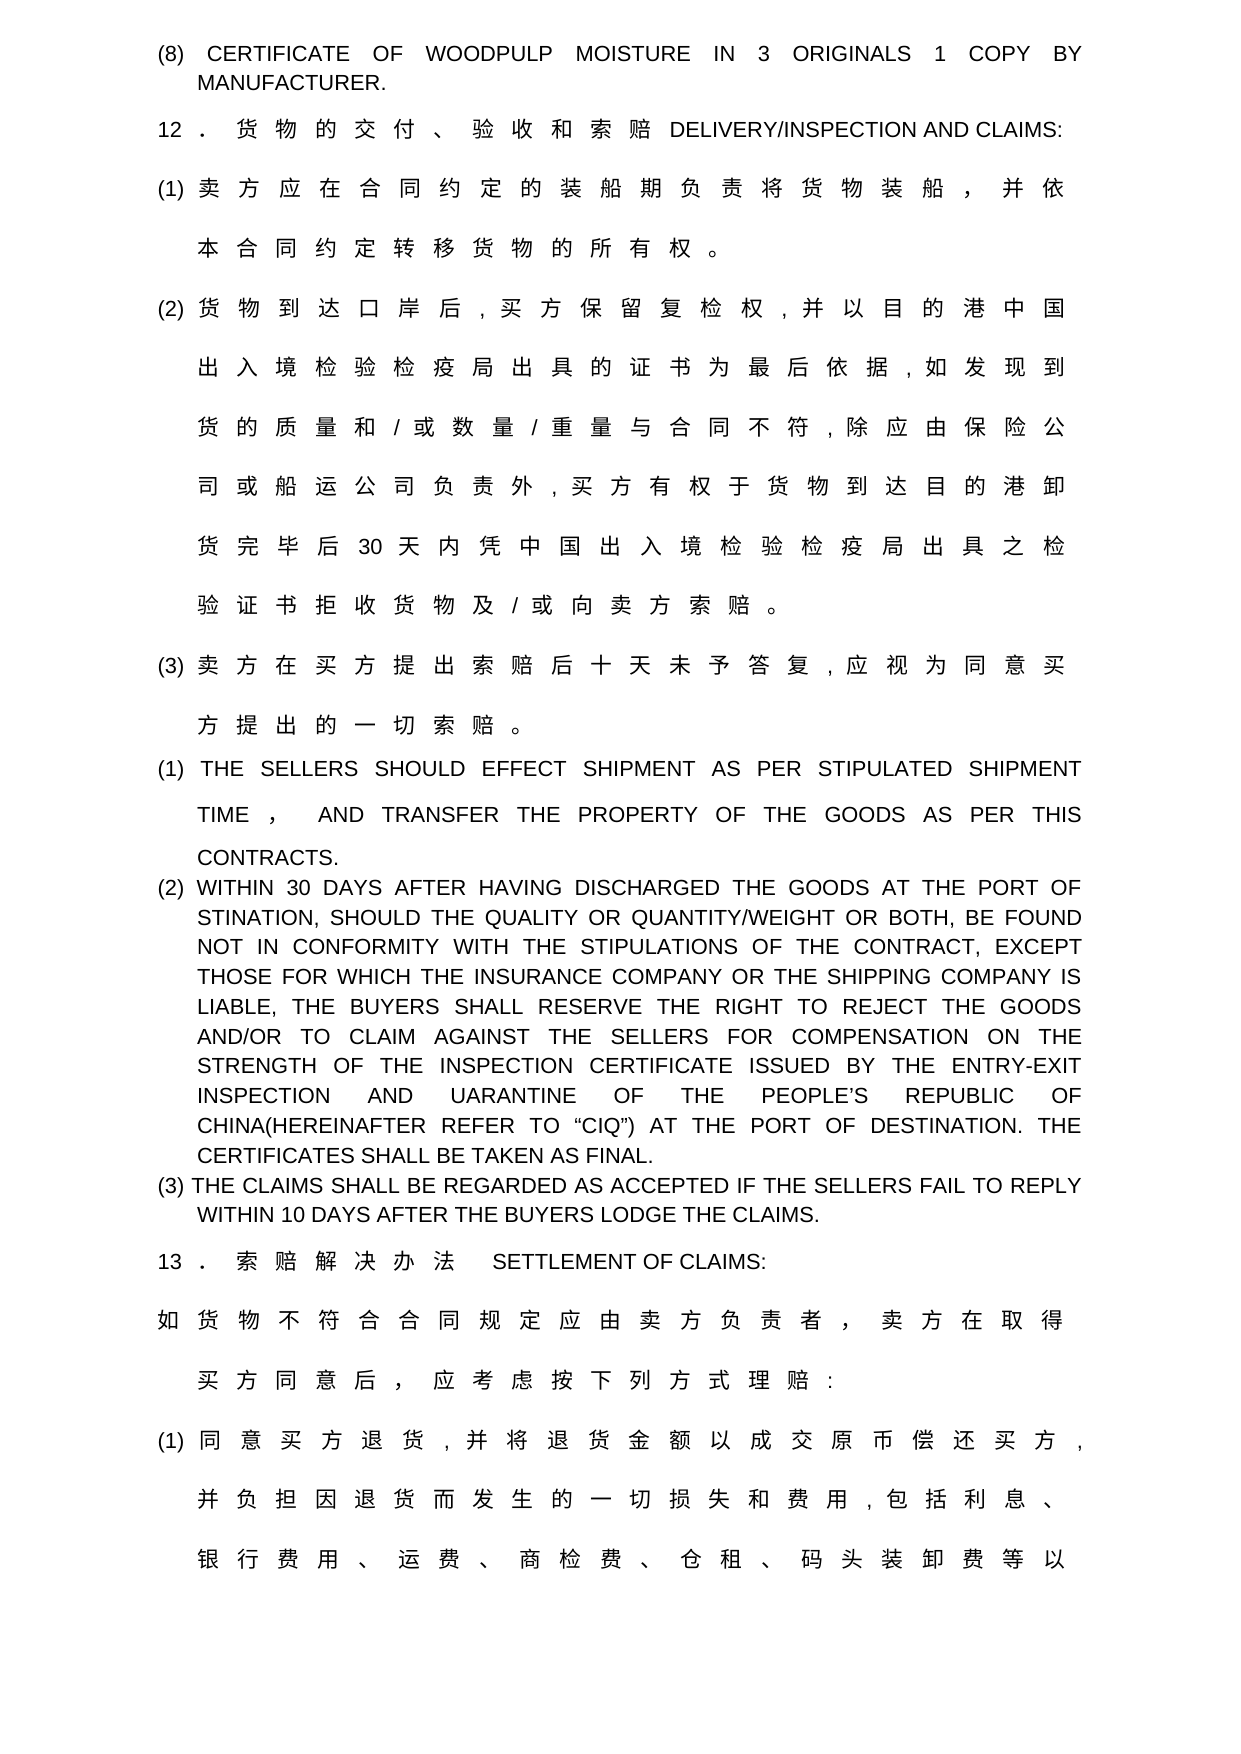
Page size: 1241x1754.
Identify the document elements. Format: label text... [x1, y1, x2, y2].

text (2) WITHIN 30 DAYS AFTER HAVING DISCHARGED THE GOODS AT THE PORT OF STINATION, SHOULD THE QUALITY OR QUANTITY/WEIGHT OR BOTH, BE FOUND NOT IN CONFORMITY WITH THE STIPULATIONS OF THE CONTRACT, EXCEPT THOSE FOR WHICH THE INSURANCE COMPANY OR THE SHIPPING COMPANY IS LIABLE, THE BUYERS SHALL RESERVE THE RIGHT TO REJECT THE GOODS AND/OR TO CLAIM AGAINST THE SELLERS FOR COMPENSATION ON THE STRENGTH OF THE INSPECTION CERTIFICATE ISSUED BY THE ENTRY-EXIT INSPECTION AND UARANTINE OF THE PEOPLE’S REPUBLIC OF CHINA(HEREINAFTER REFER TO “CIQ”) AT THE PORT OF DESTINATION. THE CERTIFICATES SHALL BE TAKEN AS FINAL. [157, 872, 1083, 1170]
text (1) THE SELLERS SHOULD EFFECT SHIPMENT AS PER STIPULATED SHIPMENT TIME，AND TRANSFER THE PROPERTY OF THE GOODS AS PER THIS CONTRACTS. [157, 753, 1083, 872]
text (1) 卖方应在合同约定的装船期负责将货物装船，并依本合同约定转移货物的所有权。 [157, 157, 1083, 277]
text (2) 货物到达口岸后, 买方保留复检权, 并以目的港中国出入境检验检疫局出具的证书为最后依据, 如发现到货的质量和/或数量/重量与合同不符, 除应由保险公司或船运公司负责外,买方有权于货物到达目的港卸货完毕后30天内凭中国出入境检验检疫局出具之检验证书拒收货物及/或向卖方索赔。 [157, 277, 1083, 634]
text (3) THE CLAIMS SHALL BE REGARDED AS ACCEPTED IF THE SELLERS FAIL TO REPLY WITHIN 10 DAYS AFTER THE BUYERS LODGE THE CLAIMS. [157, 1170, 1083, 1230]
text (1) 同意买方退货, 并将退货金额以成交原币偿还买方, 并负担因退货而发生的一切损失和费用,包括利息、银行费用、运费、商检费、仓租、码头装卸费等以及为保管退货而发生的一切其它必要费用。 [157, 1409, 1083, 1587]
text (8) CERTIFICATE OF WOODPULP MOISTURE IN 3 ORIGINALS 1 COPY BY MANUFACTURER. [157, 38, 1083, 98]
text 如货物不符合合同规定应由卖方负责者，卖方在取得买方同意后，应考虑按下列方式理赔: [157, 1289, 1083, 1409]
text 12．货物的交付、验收和索赔DELIVERY/INSPECTION AND CLAIMS: [157, 98, 1083, 157]
text 13．索赔解决办法 SETTLEMENT OF CLAIMS: [157, 1230, 1083, 1289]
text (3) 卖方在买方提出索赔后十天未予答复,应视为同意买方提出的一切索赔。 [157, 634, 1083, 753]
